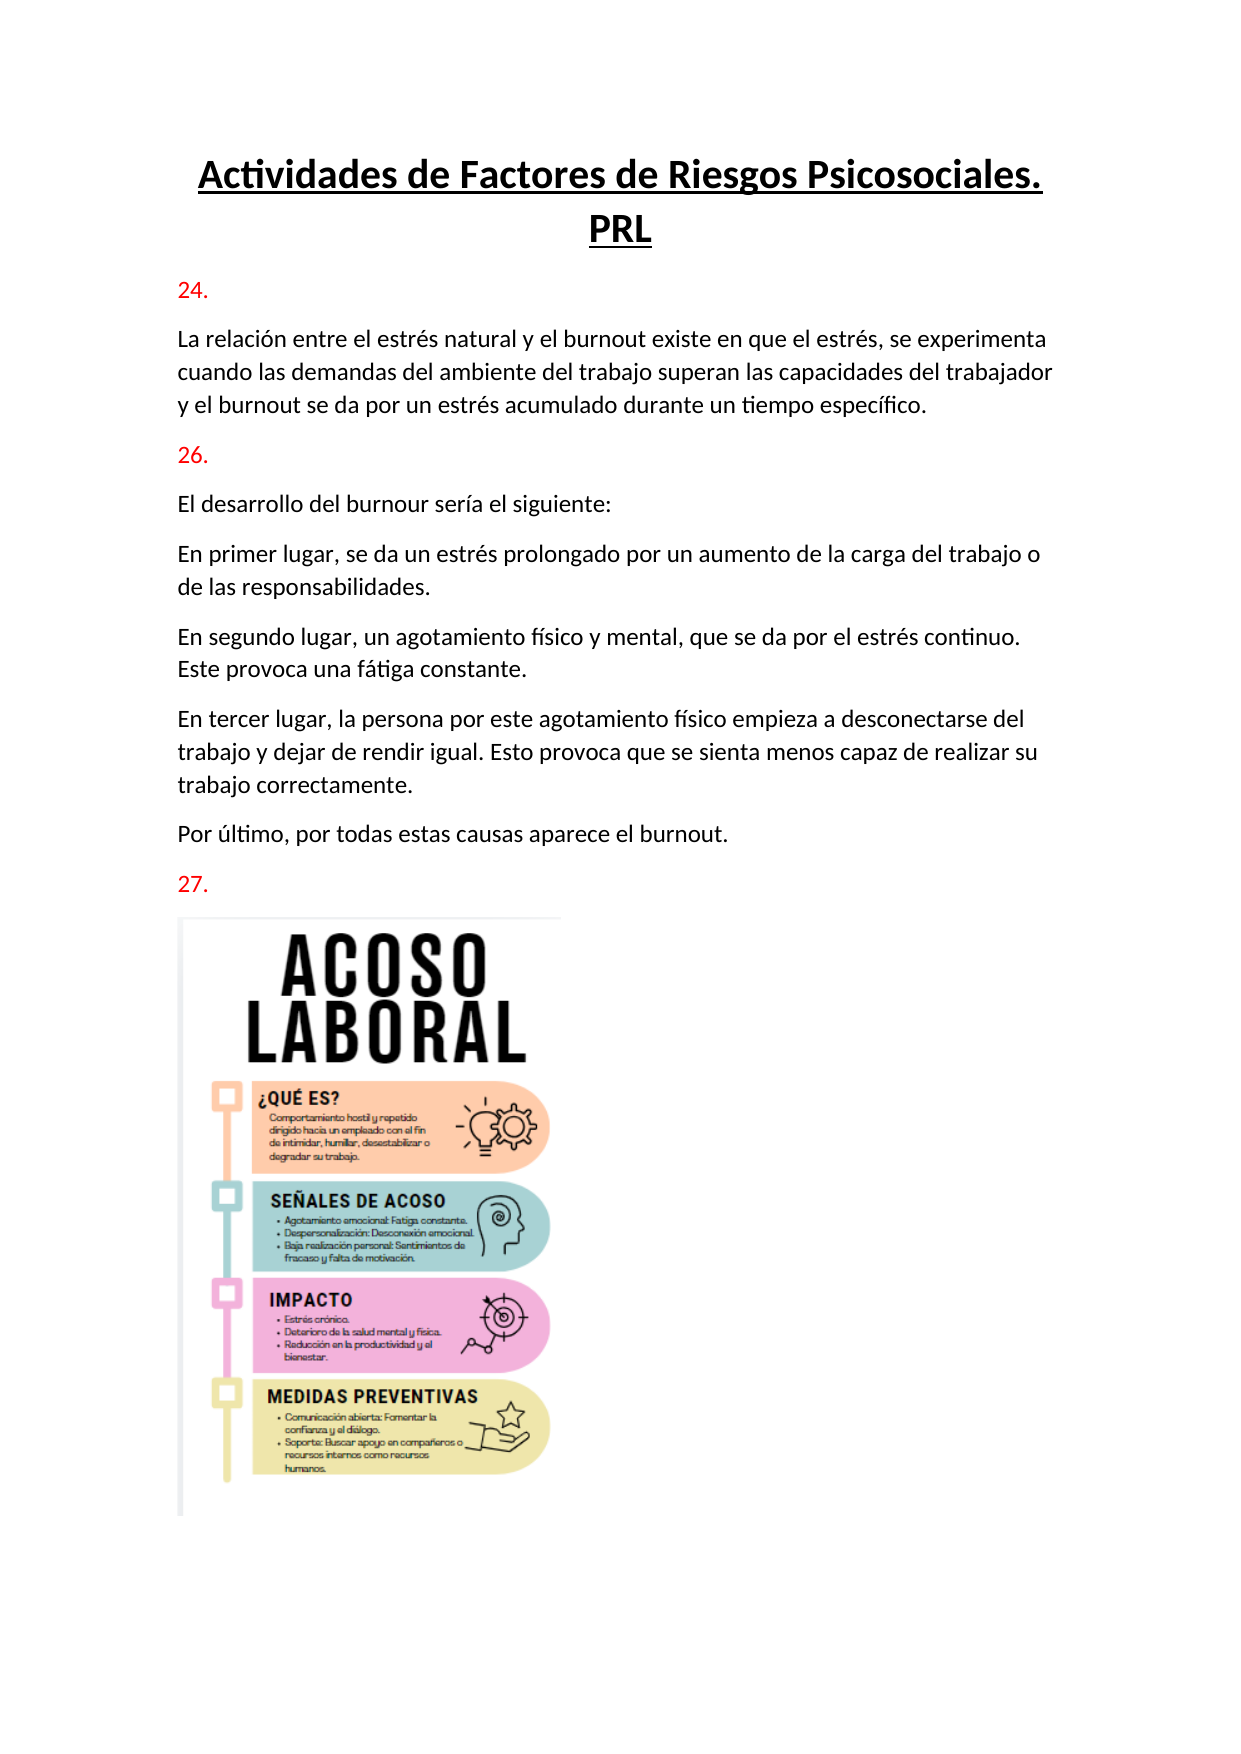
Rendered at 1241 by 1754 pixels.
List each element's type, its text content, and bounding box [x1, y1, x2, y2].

text Actividades de Factores de Riesgos Psicosociales. PRL [177, 148, 1063, 253]
text La relación entre el estrés natural y el burnout existe en que el estrés, se experimenta cuando las demandas del ambiente del trabajo superan las capacidades del trabajador y el burnout se da por un estrés acumulado durante un tiempo específico. [177, 324, 1063, 420]
text 26. [177, 439, 1063, 469]
text El desarrollo del burnour sería el siguiente: [177, 489, 1063, 519]
text 24. [177, 274, 1063, 304]
text En primer lugar, se da un estrés prolongado por un aumento de la carga del trabajo o de las responsabilidades. [177, 538, 1063, 602]
text 27. [177, 868, 1063, 899]
text Por último, por todas estas causas aparece el burnout. [177, 819, 1063, 849]
text En segundo lugar, un agotamiento físico y mental, que se da por el estrés continuo. Este provoca una fátiga constante. [177, 621, 1063, 684]
text En tercer lugar, la persona por este agotamiento físico empieza a desconectarse del trabajo y dejar de rendir igual. Esto provoca que se sienta menos capaz de realizar su trabajo correctamente. [177, 703, 1063, 799]
picture [177, 917, 561, 1516]
